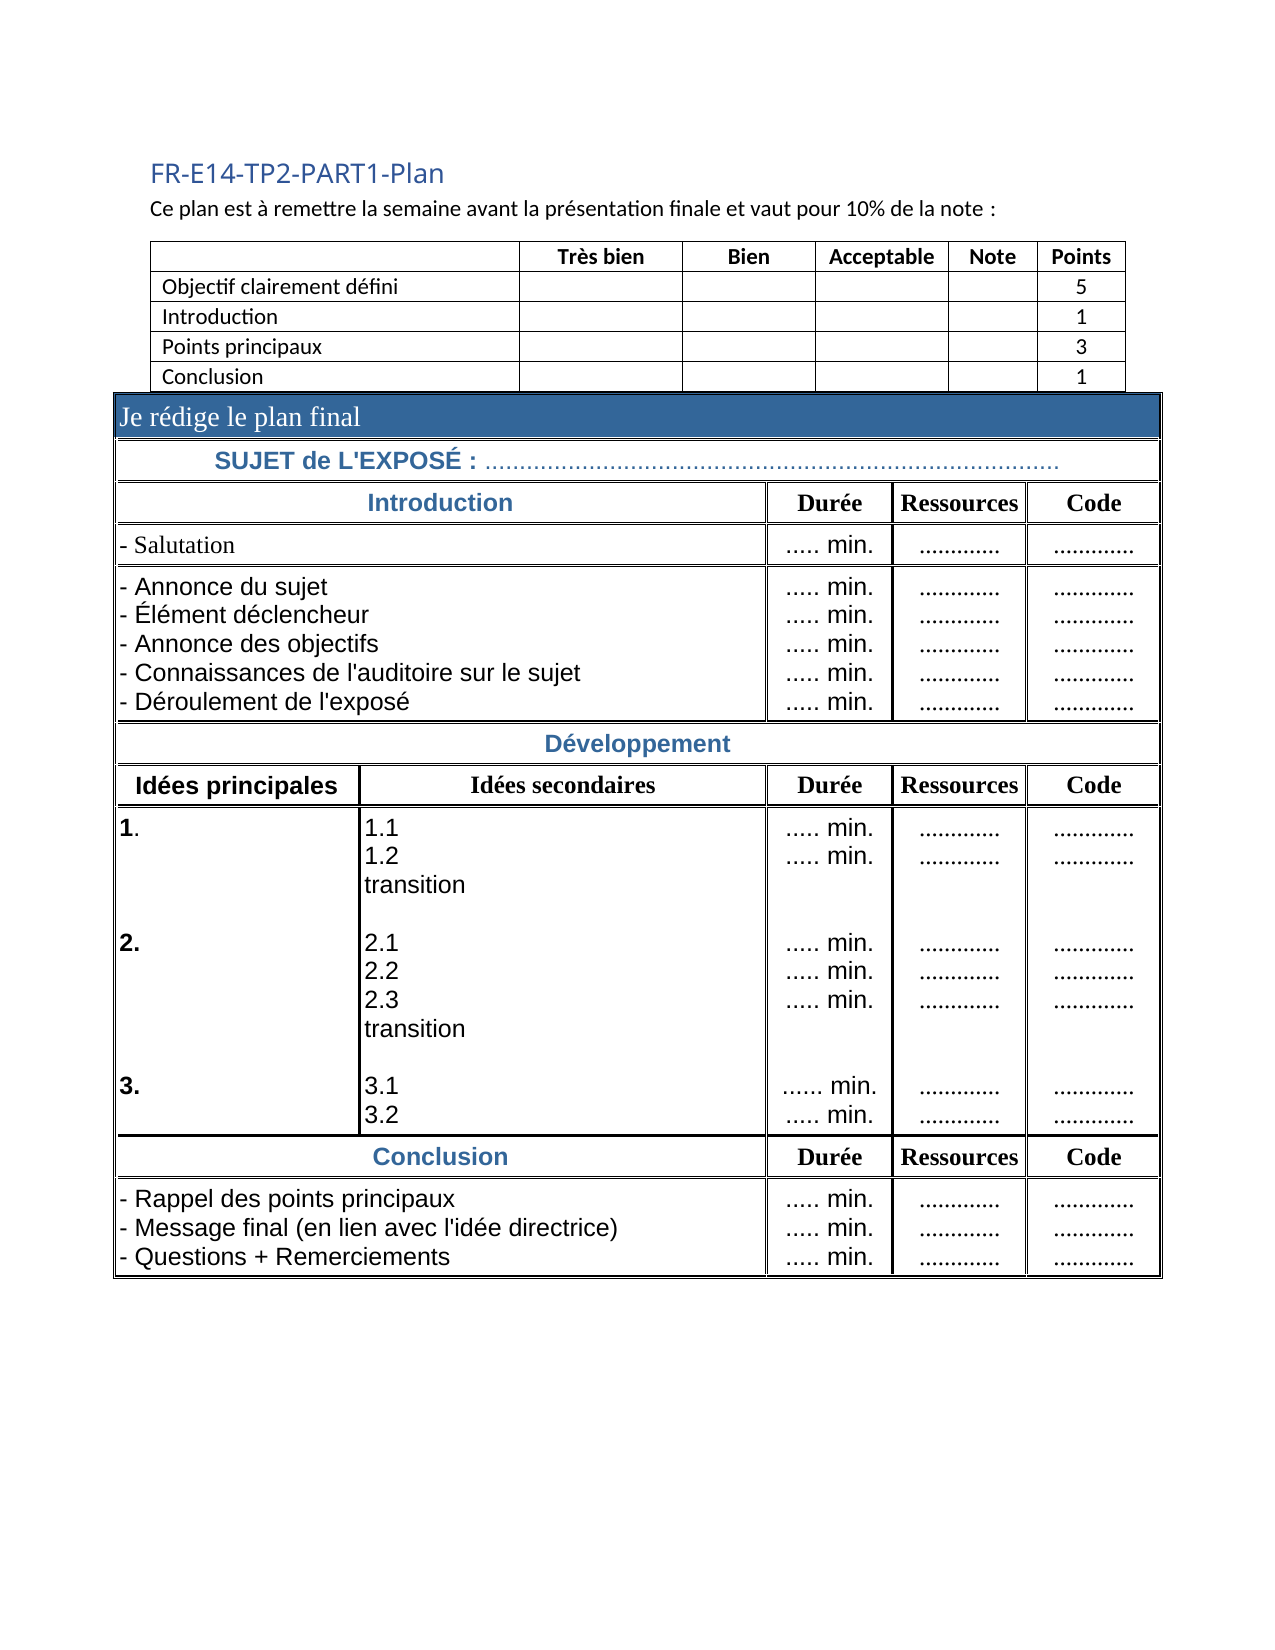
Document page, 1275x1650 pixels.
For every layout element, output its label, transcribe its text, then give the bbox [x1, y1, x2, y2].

table_cell ..... min. ..... min. ..... min. [767, 1179, 892, 1275]
table_cell SUJET de L'EXPOSÉ : ................................................................................... [116, 438, 1160, 479]
table_cell ............. [1028, 521, 1160, 563]
table_cell ..... min. ..... min. ..... min. ..... min. ..... min. ...... min. ..... min. [768, 808, 891, 1134]
table_cell Ressources [894, 483, 1025, 521]
table_cell ............. ............. ............. ............. ............. ............. ............. [894, 808, 1025, 1134]
table_cell Idées principales [116, 763, 358, 804]
table_header [151, 242, 519, 271]
table_cell 5 [1038, 272, 1125, 301]
table_cell Durée [768, 766, 891, 804]
table_cell - Rappel des points principaux - Message final (en lien avec l'idée directrice) - Questions + Remerciements [114, 1176, 767, 1275]
table_header Je rédige le plan final [116, 395, 1159, 437]
table_cell [816, 362, 948, 391]
table_cell Introduction [116, 480, 765, 521]
table_cell ............. [894, 525, 1025, 563]
table_cell ............. ............. ............. ............. ............. [894, 567, 1025, 720]
table_cell Code [1028, 1134, 1159, 1176]
text Ce plan est à remettre la semaine avant la présentation finale et vaut pour 10% de la note : [150, 194, 1125, 222]
table_cell [520, 302, 682, 331]
table_cell [683, 302, 815, 331]
table_cell Durée [768, 483, 891, 521]
table_cell [683, 272, 815, 301]
subtitle FR-E14-TP2-PART1-Plan [150, 154, 1125, 191]
table_cell [683, 332, 815, 361]
table_cell ..... min. [768, 525, 891, 563]
table_header Bien [683, 242, 815, 271]
table_cell [683, 362, 815, 391]
table_cell Développement [116, 720, 1160, 762]
table_cell ..... min. ..... min. ..... min. ..... min. ..... min. [768, 567, 891, 720]
table_cell Idées secondaires [361, 766, 765, 804]
table_cell Conclusion [151, 362, 519, 391]
table_cell [520, 332, 682, 361]
table_cell 1 [1038, 362, 1125, 391]
table_cell Ressources [894, 1137, 1025, 1176]
table_cell [816, 332, 948, 361]
table_cell 1. 2. 3. [116, 804, 358, 1134]
table_cell ............. ............. ............. ............. ............. ............. ............. [1028, 804, 1160, 1134]
table_cell [949, 272, 1037, 301]
table_cell - Annonce du sujet - Élément déclencheur - Annonce des objectifs - Connaissances de l'auditoire sur le sujet - Déroulement de l'exposé [116, 564, 765, 720]
table_header Acceptable [816, 242, 948, 271]
table_cell Code [1028, 480, 1160, 521]
table_cell [949, 332, 1037, 361]
table_cell [816, 302, 948, 331]
table_cell ............. ............. ............. ............. ............. [1028, 564, 1160, 720]
table_cell Ressources [894, 766, 1025, 804]
table_cell Conclusion [116, 1134, 765, 1176]
table_cell Points principaux [151, 332, 519, 361]
table_cell 3 [1038, 332, 1125, 361]
table_cell [949, 362, 1037, 391]
table_cell Objectif clairement défini [151, 272, 519, 301]
table_header Très bien [520, 242, 682, 271]
table_cell ............. ............. ............. [892, 1179, 1027, 1275]
table_cell - Salutation [116, 521, 765, 563]
table_header Points [1038, 242, 1125, 271]
table_cell [816, 272, 948, 301]
table_header Note [949, 242, 1037, 271]
table_cell Code [1028, 763, 1160, 804]
table_cell [949, 302, 1037, 331]
table_cell ............. ............. ............. [1027, 1176, 1161, 1275]
table_cell [520, 362, 682, 391]
table_cell [520, 272, 682, 301]
table_cell 1 [1038, 302, 1125, 331]
table_cell Introduction [151, 302, 519, 331]
table_cell Durée [768, 1137, 891, 1176]
table_cell 1.1 1.2 transition 2.1 2.2 2.3 transition 3.1 3.2 [361, 808, 765, 1134]
